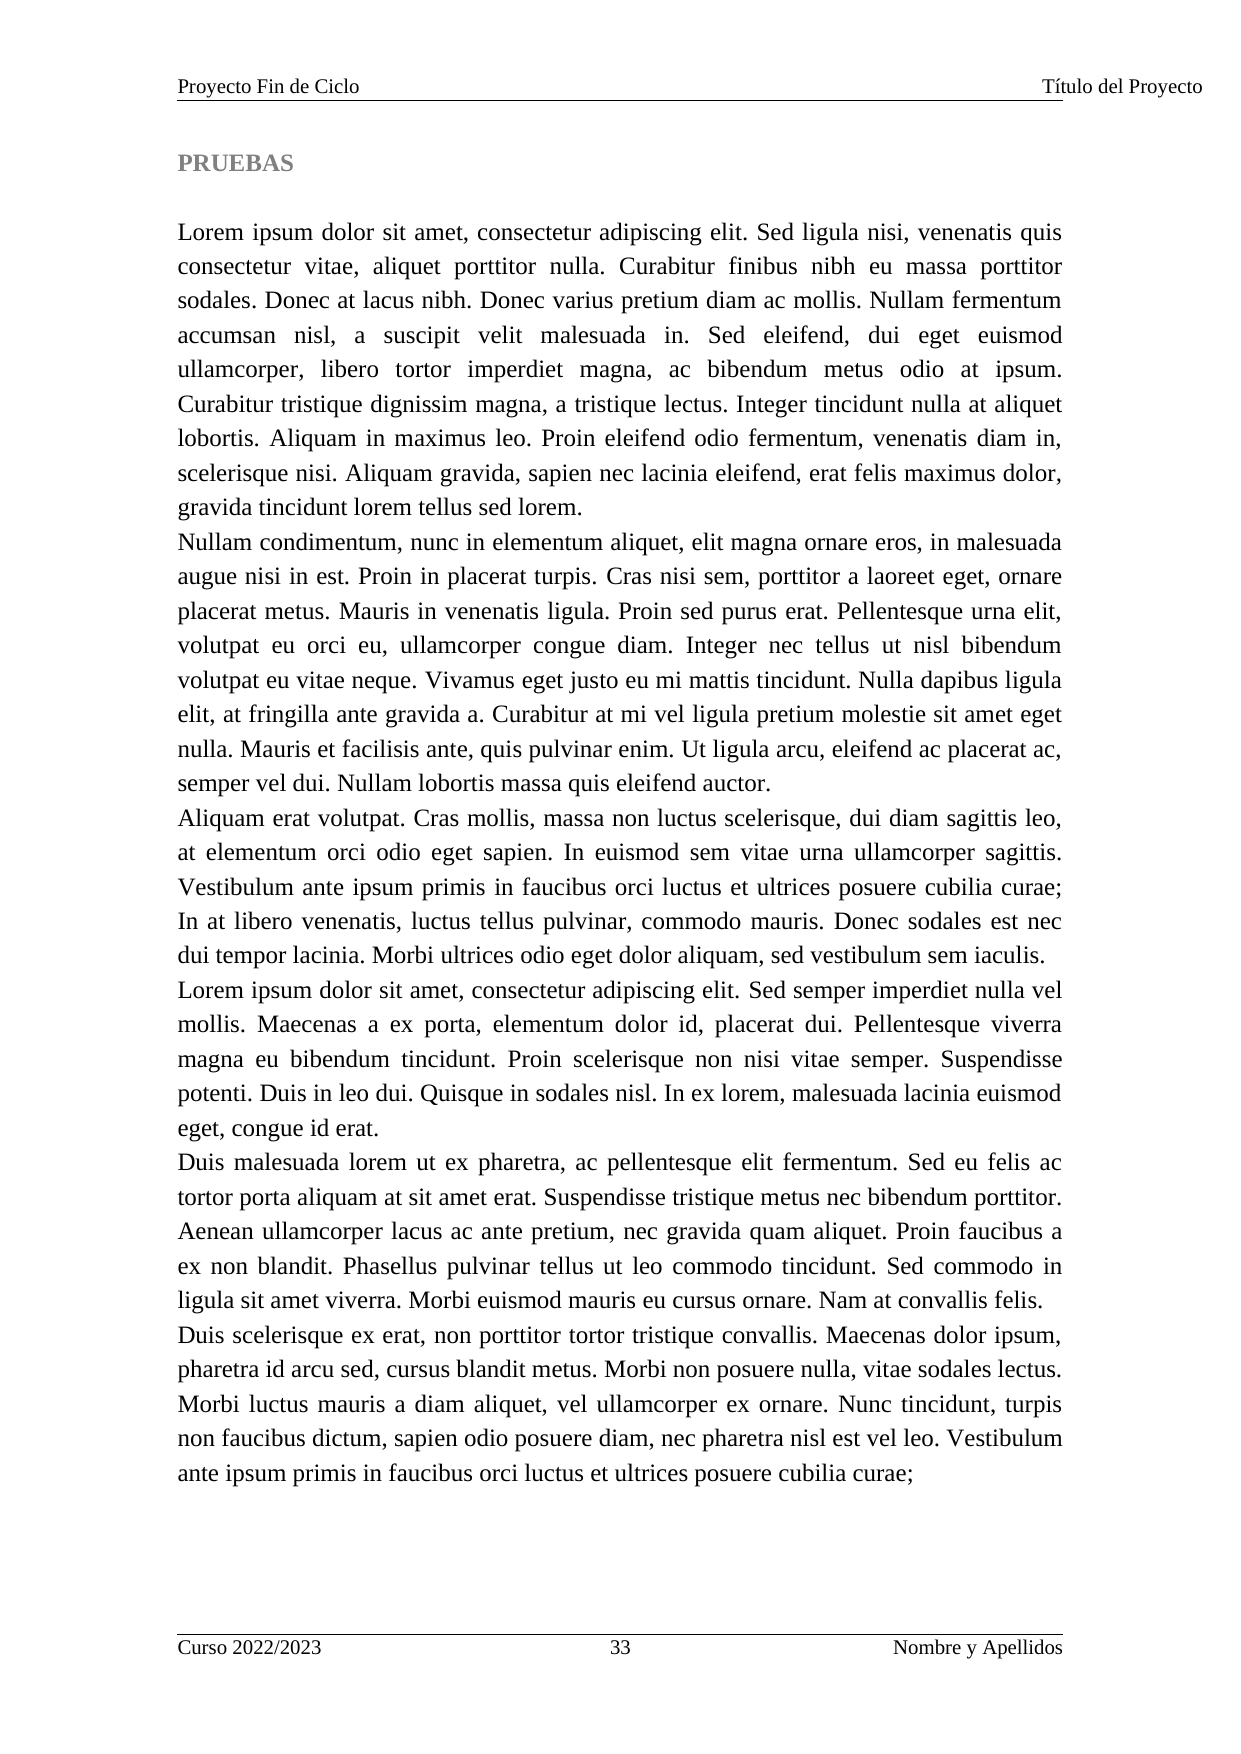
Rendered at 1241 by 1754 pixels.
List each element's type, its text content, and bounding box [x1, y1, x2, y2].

text Nullam condimentum, nunc in elementum aliquet, elit magna ornare eros, in malesuada augue nisi in est. Proin in placerat turpis. Cras nisi sem, porttitor a laoreet eget, ornare placerat metus. Mauris in venenatis ligula. Proin sed purus erat. Pellentesque urna elit, volutpat eu orci eu, ullamcorper congue diam. Integer nec tellus ut nisl bibendum volutpat eu vitae neque. Vivamus eget justo eu mi mattis tincidunt. Nulla dapibus ligula elit, at fringilla ante gravida a. Curabitur at mi vel ligula pretium molestie sit amet eget nulla. Mauris et facilisis ante, quis pulvinar enim. Ut ligula arcu, eleifend ac placerat ac, semper vel dui. Nullam lobortis massa quis eleifend auctor. [177, 527, 1063, 797]
text Lorem ipsum dolor sit amet, consectetur adipiscing elit. Sed ligula nisi, venenatis quis consectetur vitae, aliquet porttitor nulla. Curabitur finibus nibh eu massa porttitor sodales. Donec at lacus nibh. Donec varius pretium diam ac mollis. Nullam fermentum accumsan nisl, a suscipit velit malesuada in. Sed eleifend, dui eget euismod ullamcorper, libero tortor imperdiet magna, ac bibendum metus odio at ipsum. Curabitur tristique dignissim magna, a tristique lectus. Integer tincidunt nulla at aliquet lobortis. Aliquam in maximus leo. Proin eleifend odio fermentum, venenatis diam in, scelerisque nisi. Aliquam gravida, sapien nec lacinia eleifend, erat felis maximus dolor, gravida tincidunt lorem tellus sed lorem. [177, 217, 1063, 521]
text Lorem ipsum dolor sit amet, consectetur adipiscing elit. Sed semper imperdiet nulla vel mollis. Maecenas a ex porta, elementum dolor id, placerat dui. Pellentesque viverra magna eu bibendum tincidunt. Proin scelerisque non nisi vitae semper. Suspendisse potenti. Duis in leo dui. Quisque in sodales nisl. In ex lorem, malesuada lacinia euismod eget, congue id erat. [177, 975, 1063, 1142]
text Duis malesuada lorem ut ex pharetra, ac pellentesque elit fermentum. Sed eu felis ac tortor porta aliquam at sit amet erat. Suspendisse tristique metus nec bibendum porttitor. Aenean ullamcorper lacus ac ante pretium, nec gravida quam aliquet. Proin faucibus a ex non blandit. Phasellus pulvinar tellus ut leo commodo tincidunt. Sed commodo in ligula sit amet viverra. Morbi euismod mauris eu cursus ornare. Nam at convallis felis. [177, 1147, 1063, 1314]
subtitle PRUEBAS [177, 148, 1063, 176]
text Aliquam erat volutpat. Cras mollis, massa non luctus scelerisque, dui diam sagittis leo, at elementum orci odio eget sapien. In euismod sem vitae urna ullamcorper sagittis. Vestibulum ante ipsum primis in faucibus orci luctus et ultrices posuere cubilia curae; In at libero venenatis, luctus tellus pulvinar, commodo mauris. Donec sodales est nec dui tempor lacinia. Morbi ultrices odio eget dolor aliquam, sed vestibulum sem iaculis. [177, 803, 1063, 969]
text Duis scelerisque ex erat, non porttitor tortor tristique convallis. Maecenas dolor ipsum, pharetra id arcu sed, cursus blandit metus. Morbi non posuere nulla, vitae sodales lectus. Morbi luctus mauris a diam aliquet, vel ullamcorper ex ornare. Nunc tincidunt, turpis non faucibus dictum, sapien odio posuere diam, nec pharetra nisl est vel leo. Vestibulum ante ipsum primis in faucibus orci luctus et ultrices posuere cubilia curae; [177, 1320, 1063, 1487]
